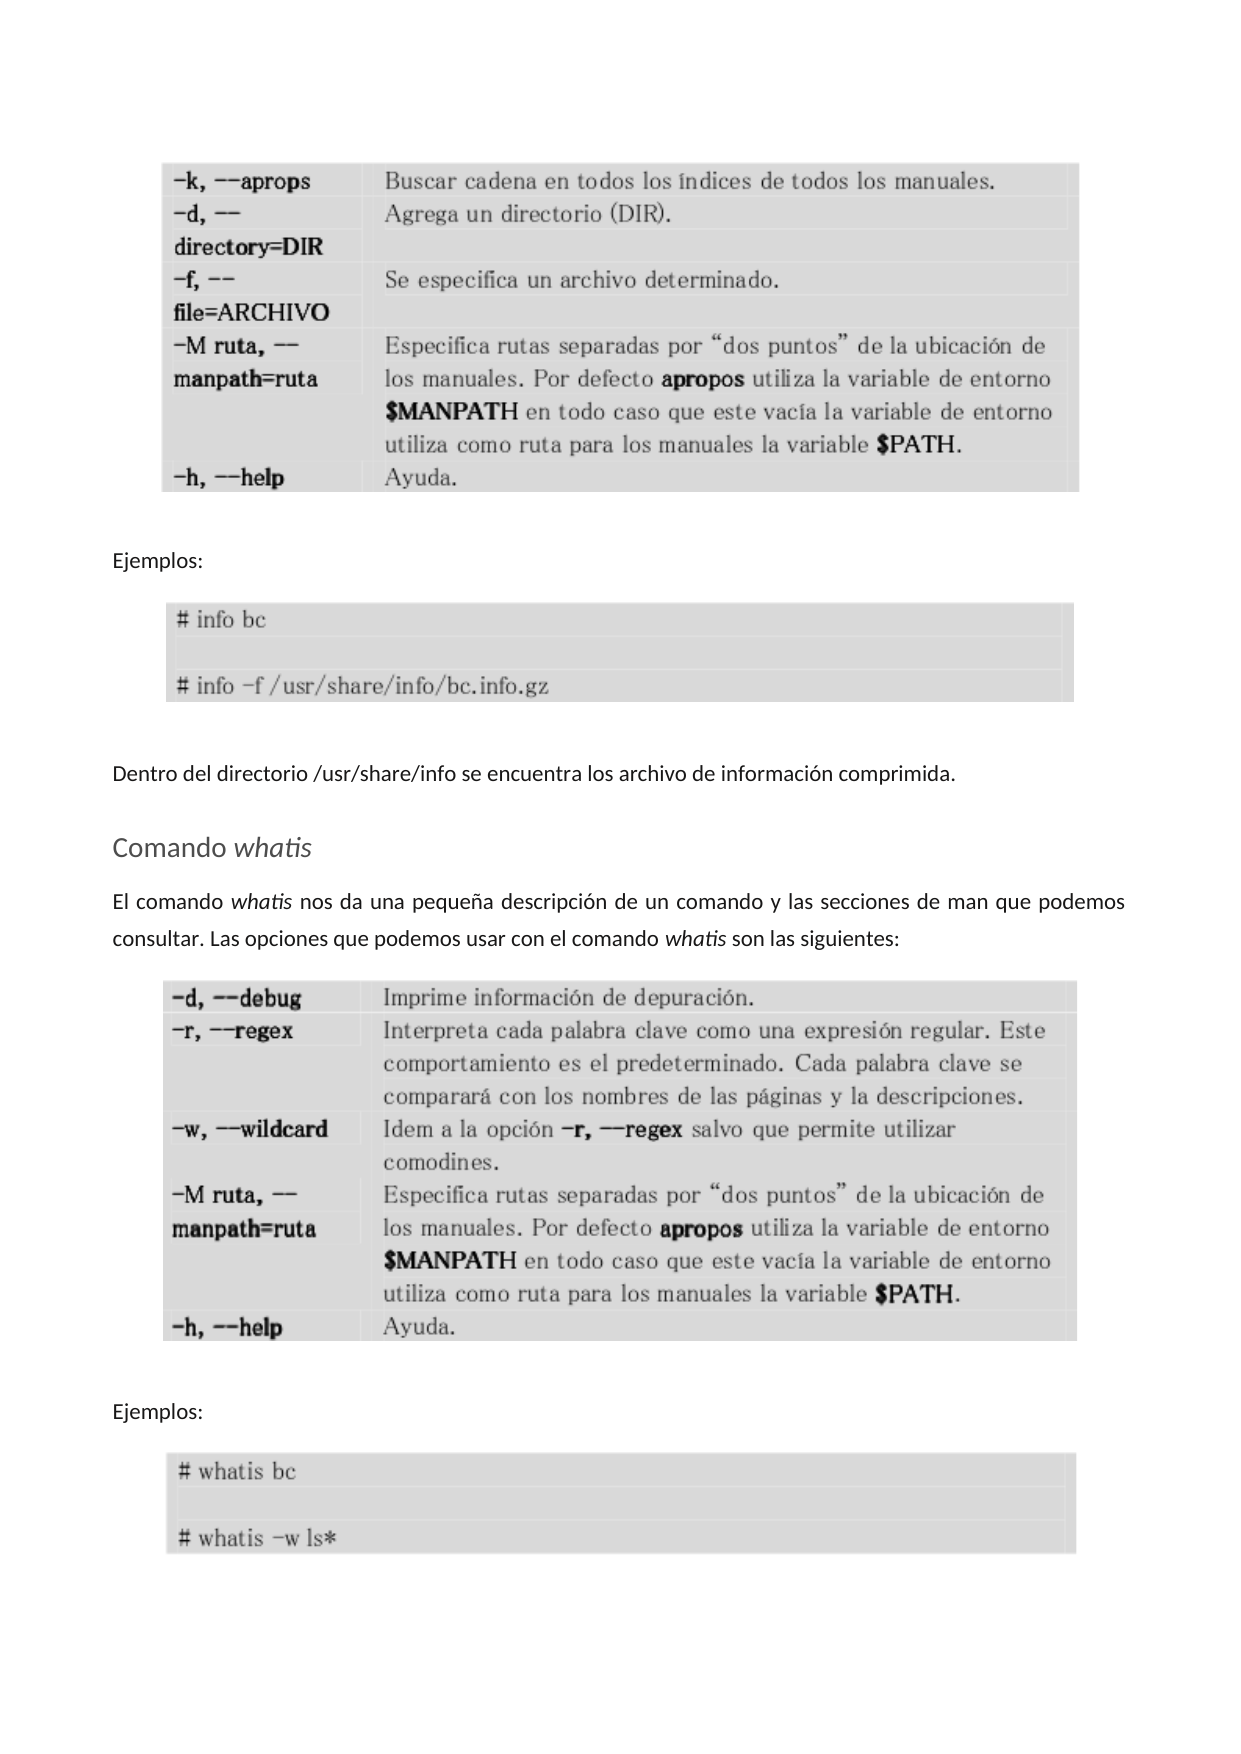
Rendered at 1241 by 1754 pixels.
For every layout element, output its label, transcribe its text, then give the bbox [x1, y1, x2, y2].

text El comando whatis nos da una pequeña descripción de un comando y las secciones de man que podemos consultar. Las opciones que podemos usar con el comando whatis son las siguientes: [112, 885, 1128, 954]
text Ejemplos: [112, 544, 1128, 577]
picture [163, 979, 1078, 1341]
picture [160, 162, 1081, 492]
text Dentro del directorio /usr/share/info se encuentra los archivo de información comprimida. [112, 757, 1128, 789]
picture [163, 1452, 1077, 1556]
picture [166, 602, 1074, 702]
text Ejemplos: [112, 1394, 1128, 1427]
subtitle Comando whatis [112, 814, 1128, 879]
